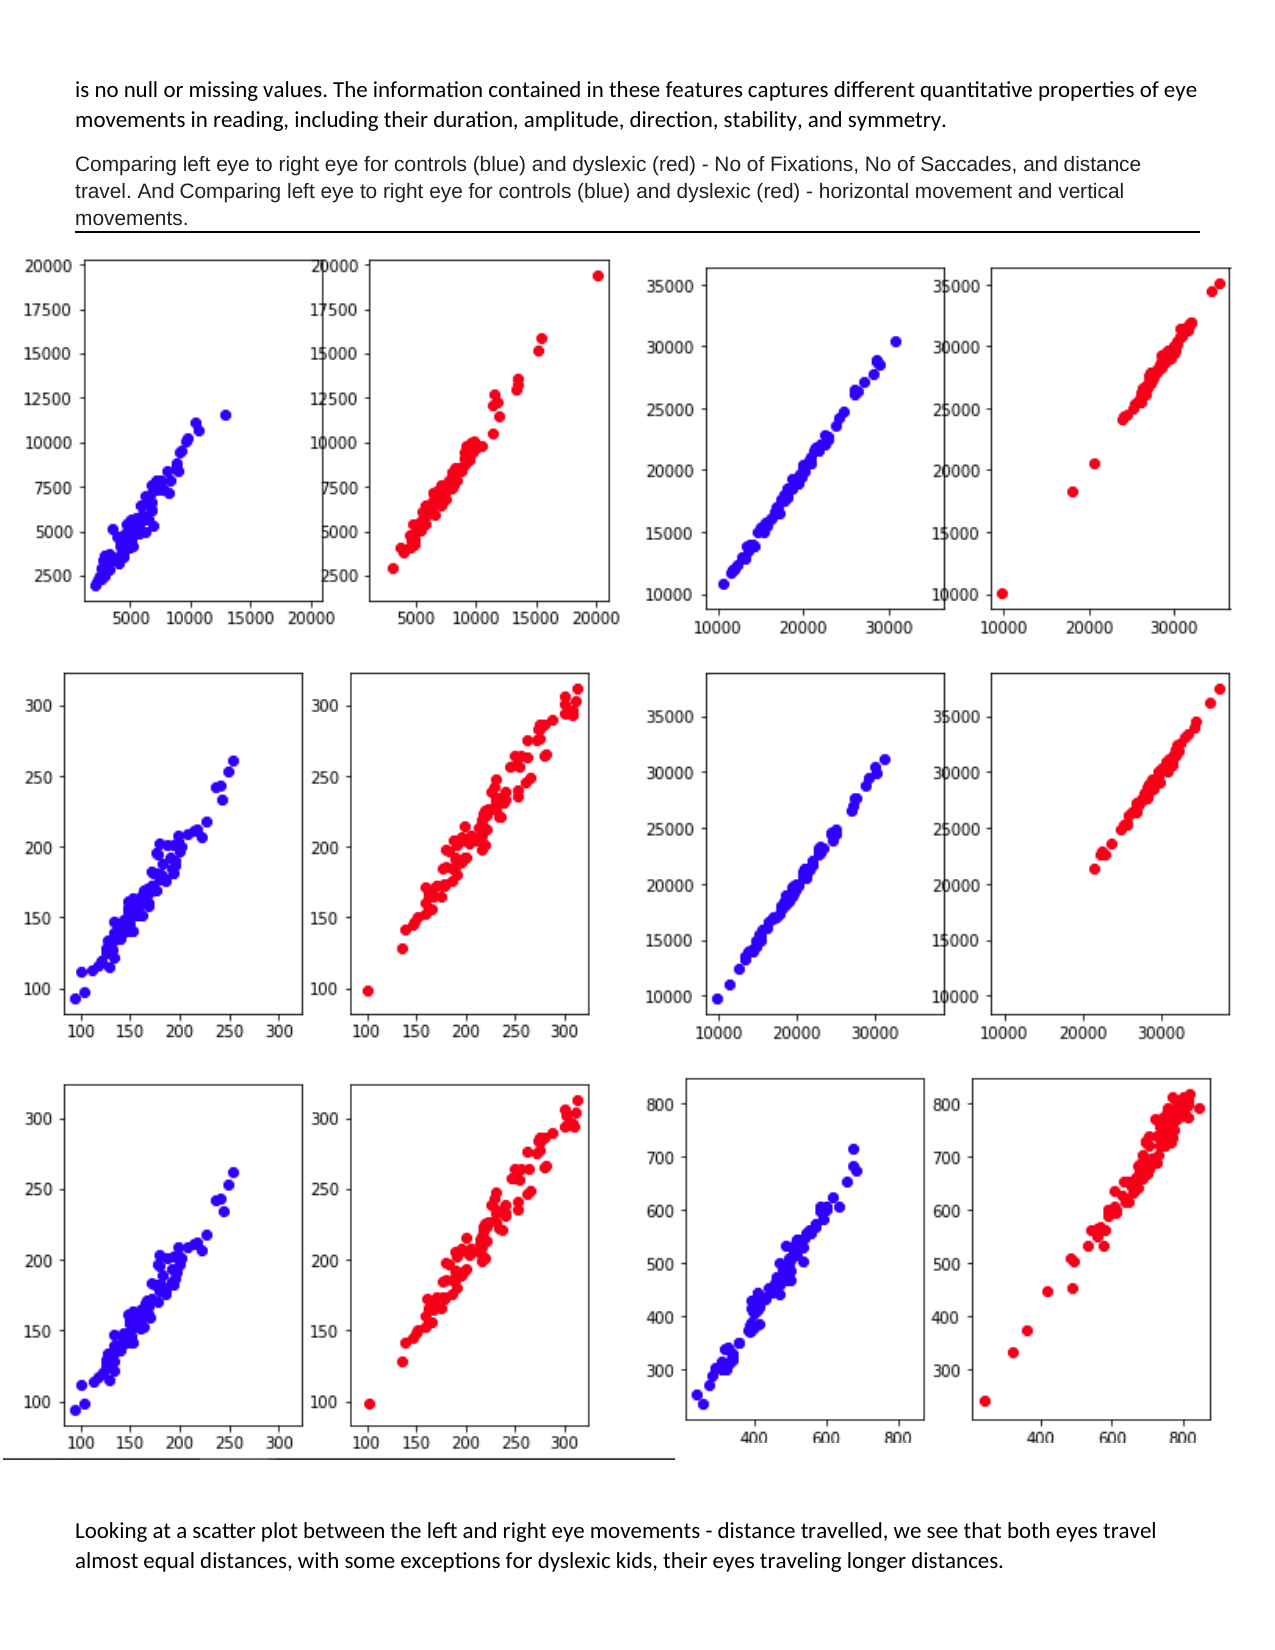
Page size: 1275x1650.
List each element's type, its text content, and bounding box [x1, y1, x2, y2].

picture [3, 253, 1257, 1460]
text Looking at a scatter plot between the left and right eye movements - distance travelled, we see that both eyes travel almost equal distances, with some exceptions for dyslexic kids, their eyes traveling longer distances. [75, 1516, 1200, 1574]
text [75, 75, 1200, 133]
text Comparing left eye to right eye for controls (blue) and dyslexic (red) - No of Fixations, No of Saccades, and distance travel. And Comparing left eye to right eye for controls (blue) and dyslexic (red) - horizontal movement and vertical movements. [75, 152, 1200, 231]
